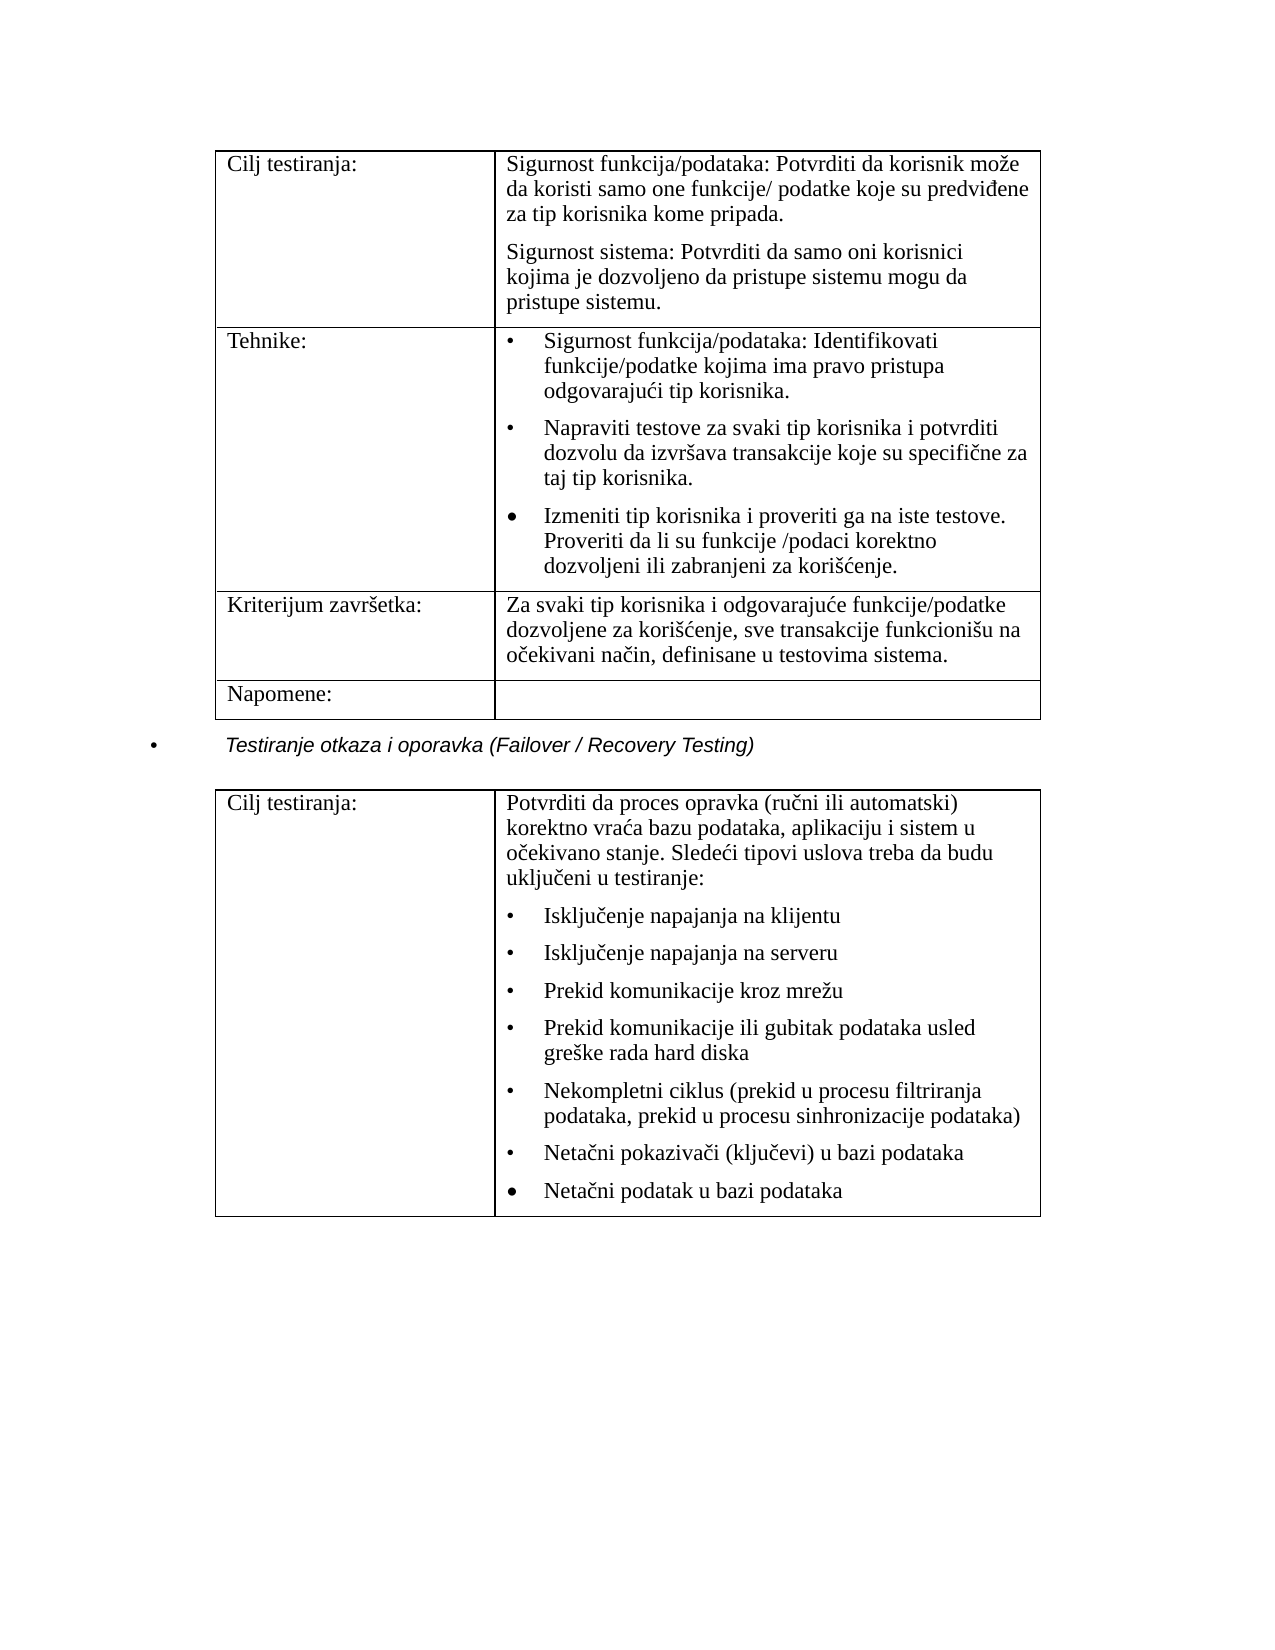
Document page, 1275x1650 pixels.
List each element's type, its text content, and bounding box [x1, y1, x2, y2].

table_header Sigurnost funkcija/podataka: Potvrditi da korisnik može da koristi samo one funkcije/ podatke koje su predviđene za tip korisnika kome pripada. Sigurnost sistema: Potvrditi da samo oni korisnici kojima je dozvoljeno da pristupe sistemu mogu da pristupe sistemu. [496, 152, 1040, 327]
table_cell Kriterijum završetka: [216, 592, 494, 680]
table_cell Sigurnost funkcija/podataka: Identifikovati funkcije/podatke kojima ima pravo pristupa odgovarajući tip korisnika. Napraviti testove za svaki tip korisnika i potvrditi dozvolu da izvršava transakcije koje su specifične za taj tip korisnika. Izmeniti tip korisnika i proveriti ga na iste testove. Proveriti da li su funkcije /podaci korektno dozvoljeni ili zabranjeni za korišćenje. [496, 328, 1040, 591]
table_header Cilj testiranja: [216, 791, 494, 1216]
list Testiranje otkaza i oporavka (Failover / Recovery Testing) [150, 733, 1125, 758]
table_cell Napomene: [216, 681, 494, 719]
table_cell Za svaki tip korisnika i odgovarajuće funkcije/podatke dozvoljene za korišćenje, sve transakcije funkcionišu na očekivani način, definisane u testovima sistema. [496, 592, 1040, 680]
table_header Potvrditi da proces opravka (ručni ili automatski) korektno vraća bazu podataka, aplikaciju i sistem u očekivano stanje. Sledeći tipovi uslova treba da budu uključeni u testiranje: Isključenje napajanja na klijentu Isključenje napajanja na serveru Prekid komunikacije kroz mrežu Prekid komunikacije ili gubitak podataka usled greške rada hard diska Nekompletni ciklus (prekid u procesu filtriranja podataka, prekid u procesu sinhronizacije podataka) Netačni pokazivači (ključevi) u bazi podataka Netačni podatak u bazi podataka [496, 791, 1040, 1216]
table_cell [496, 681, 1040, 719]
table_header Cilj testiranja: [216, 152, 494, 327]
table_cell Tehnike: [216, 328, 494, 591]
